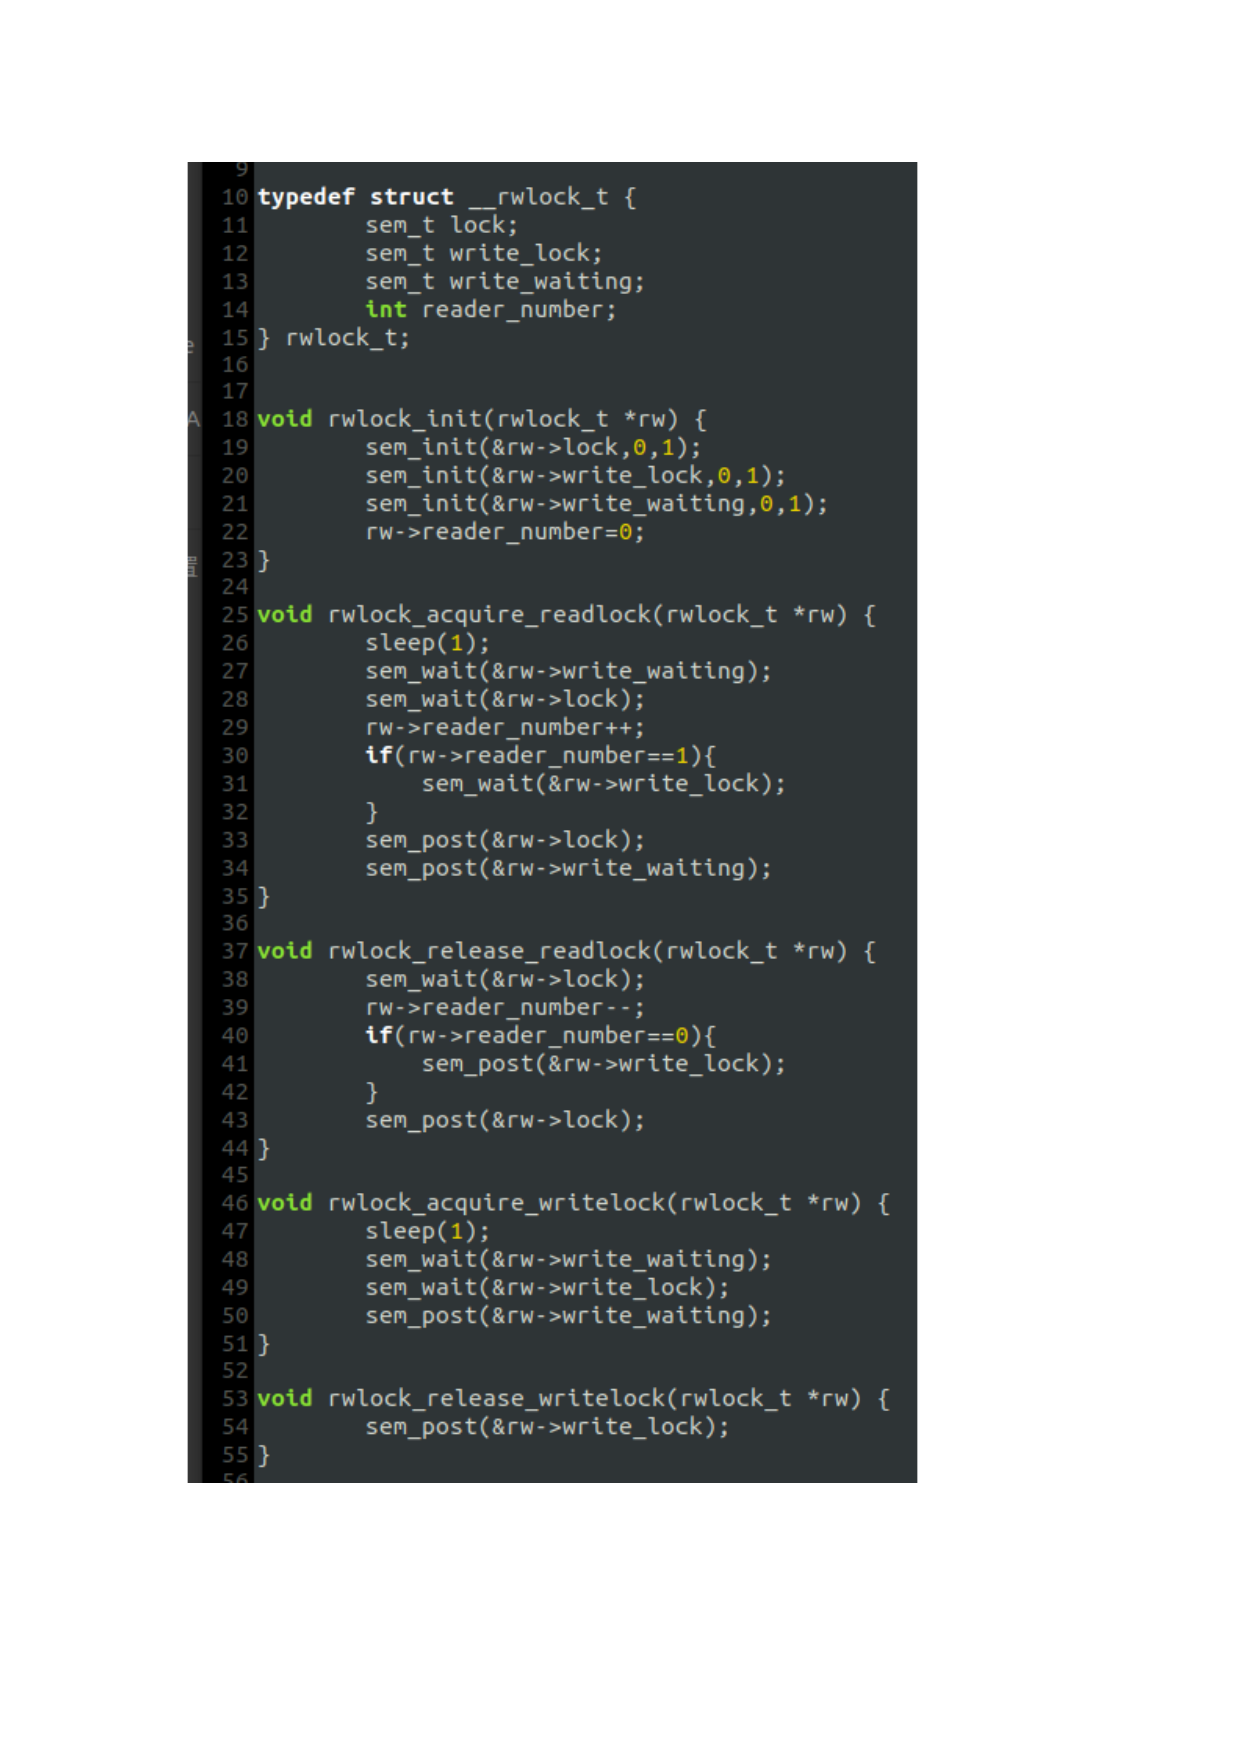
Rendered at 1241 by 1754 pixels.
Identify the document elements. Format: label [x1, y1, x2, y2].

picture [187, 162, 918, 1483]
